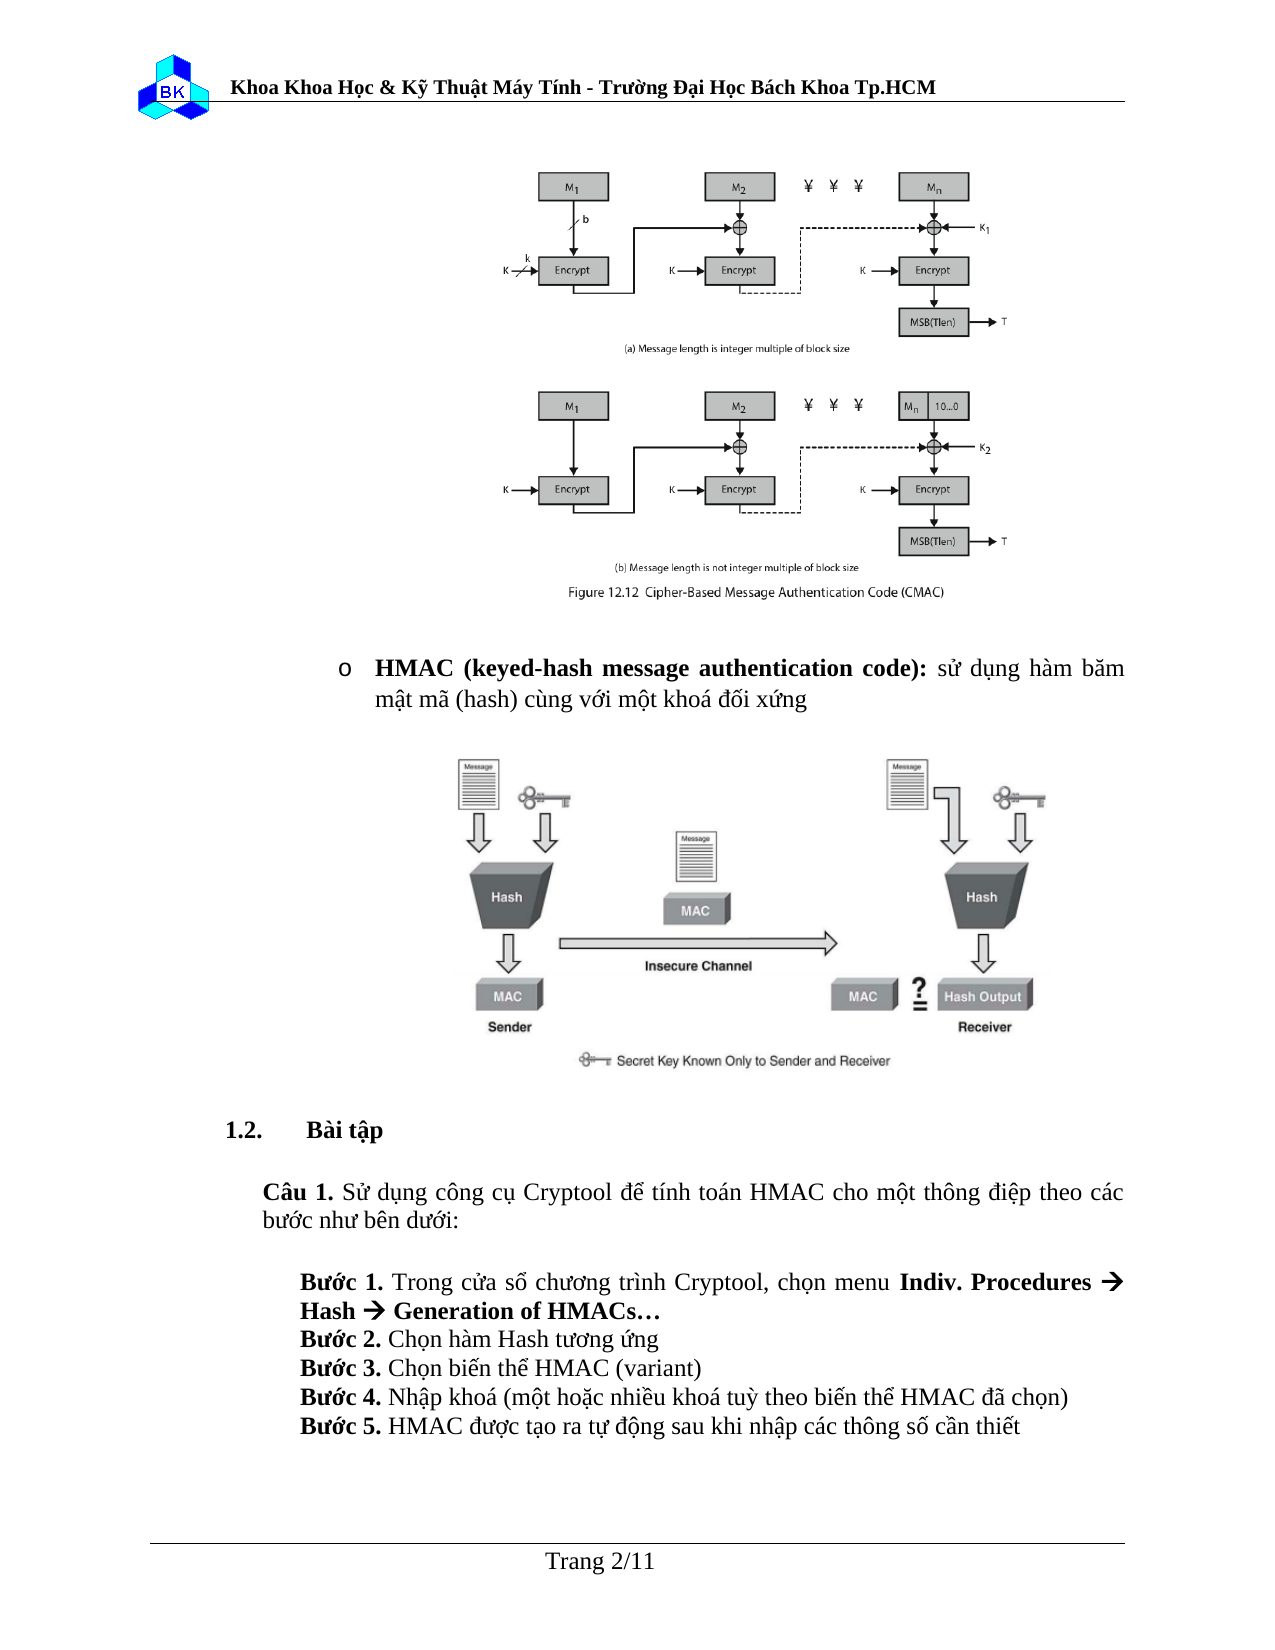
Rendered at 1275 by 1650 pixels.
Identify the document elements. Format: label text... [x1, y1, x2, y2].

text Bước 1. Trong cửa sổ chương trình Cryptool, chọn menu Indiv. Procedures Hash Generation of HMACs… [300, 1267, 1125, 1324]
text Bước 2. Chọn hàm Hash tương ứng [300, 1324, 1125, 1353]
picture [131, 48, 214, 132]
list HMAC (keyed-hash message authentication code): sử dụng hàm băm mật mã (hash) cùng với một khoá đối xứng [337, 653, 1125, 713]
text Bước 5. HMAC được tạo ra tự động sau khi nhập các thông số cần thiết [300, 1411, 1125, 1439]
picture [445, 150, 1055, 621]
text Câu 1. Sử dụng công cụ Cryptool để tính toán HMAC cho một thông điệp theo các bước như bên dưới: [262, 1177, 1125, 1234]
list Bài tập [225, 1115, 1125, 1144]
text Bước 3. Chọn biến thể HMAC (variant) [300, 1353, 1125, 1382]
picture [439, 746, 1061, 1082]
text Bước 4. Nhập khoá (một hoặc nhiều khoá tuỳ theo biến thể HMAC đã chọn) [300, 1382, 1125, 1411]
